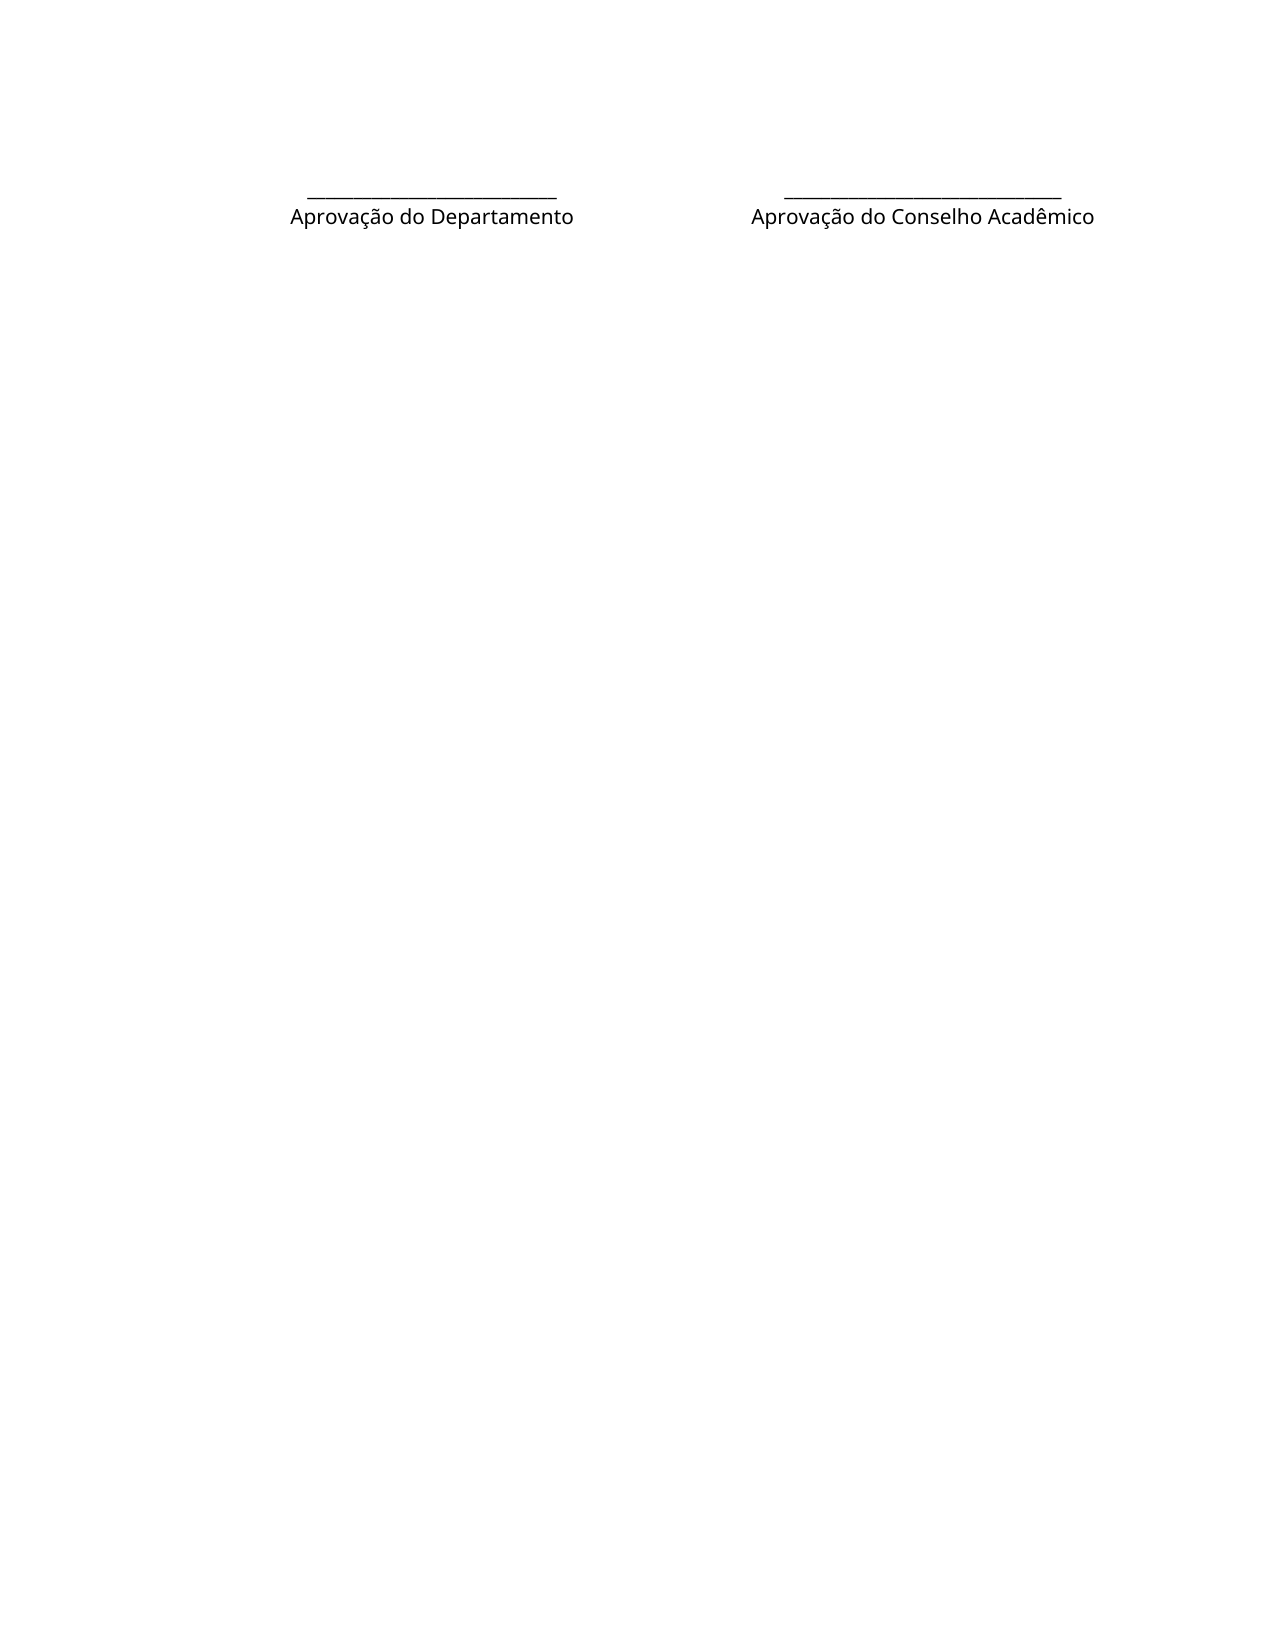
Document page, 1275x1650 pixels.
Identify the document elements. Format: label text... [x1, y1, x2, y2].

table_header ______________________________ Aprovação do Conselho Acadêmico [694, 174, 1152, 231]
table_header ___________________________ Aprovação do Departamento [170, 174, 694, 231]
